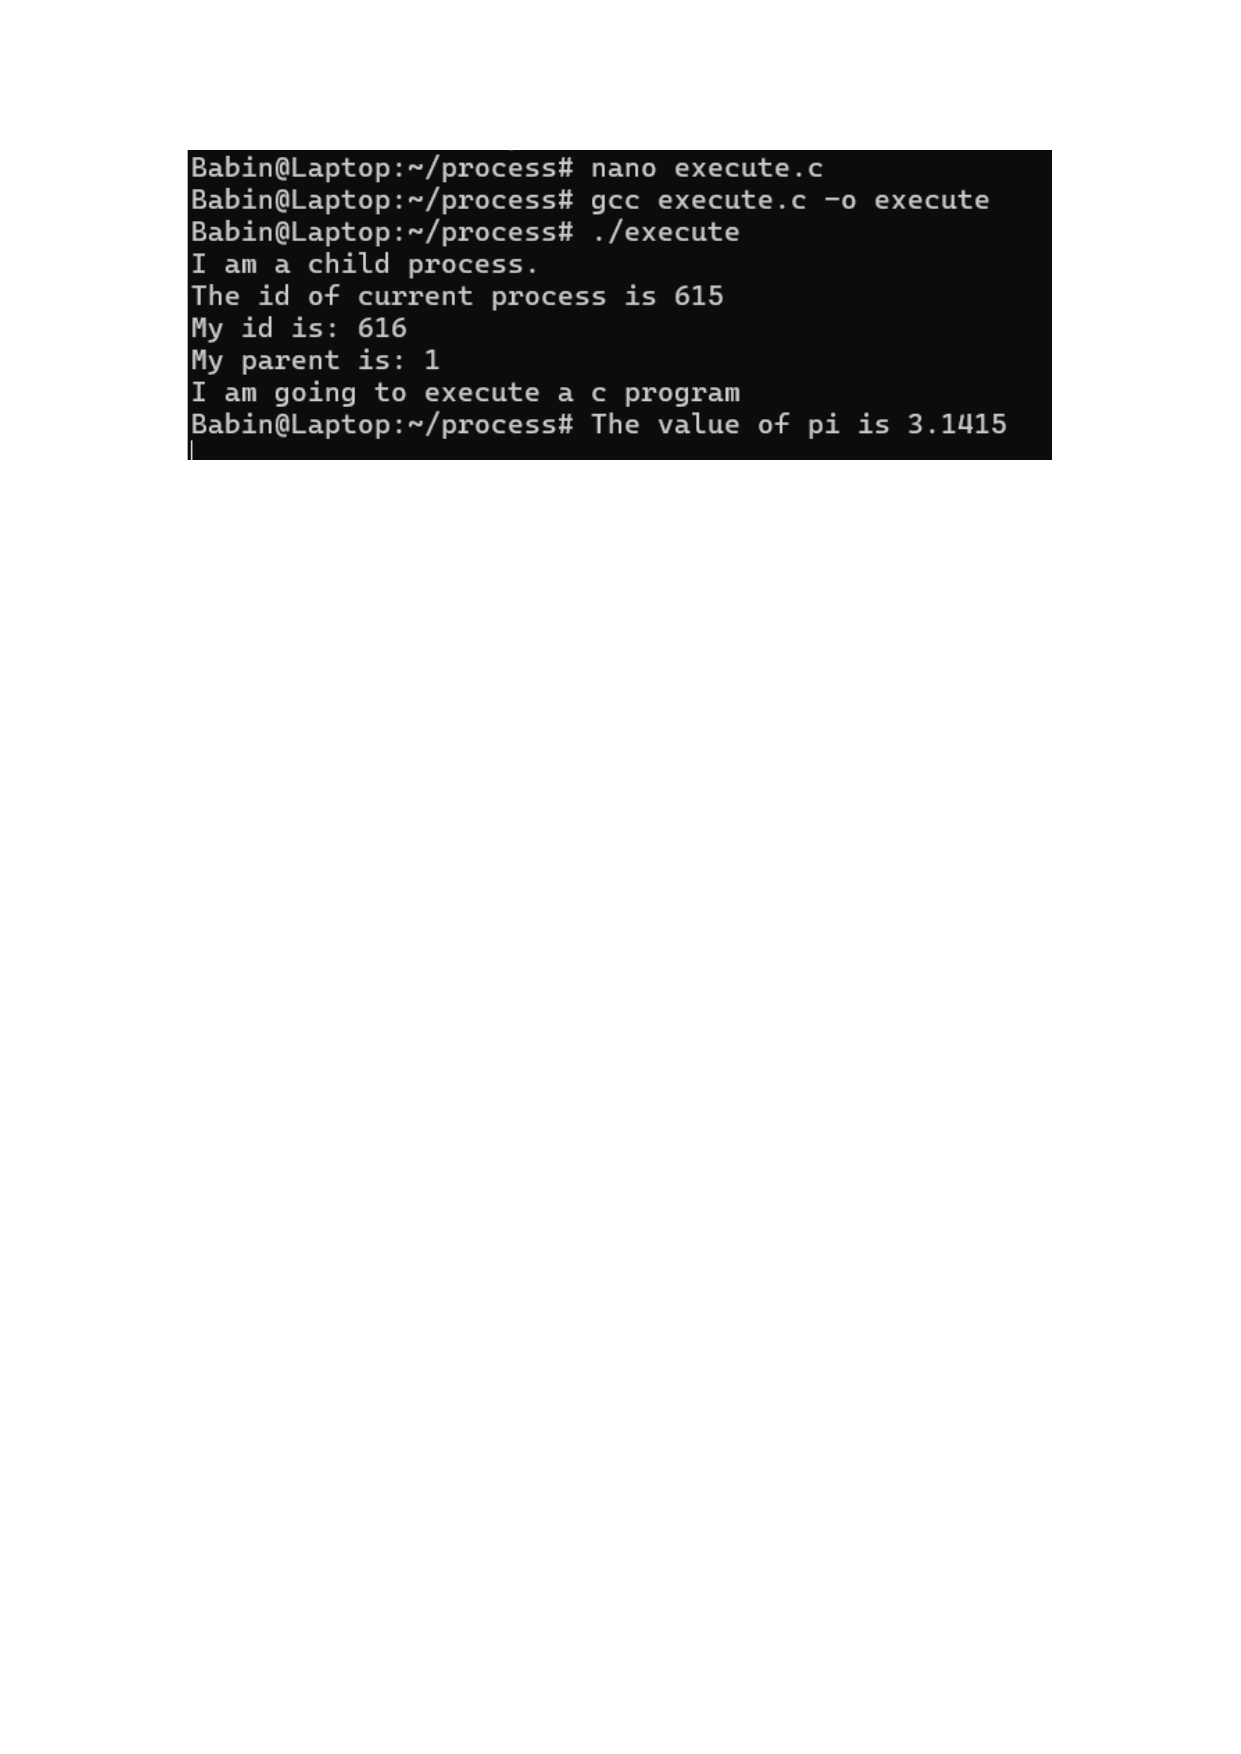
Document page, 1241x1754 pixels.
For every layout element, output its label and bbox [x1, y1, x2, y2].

picture [187, 150, 1052, 460]
